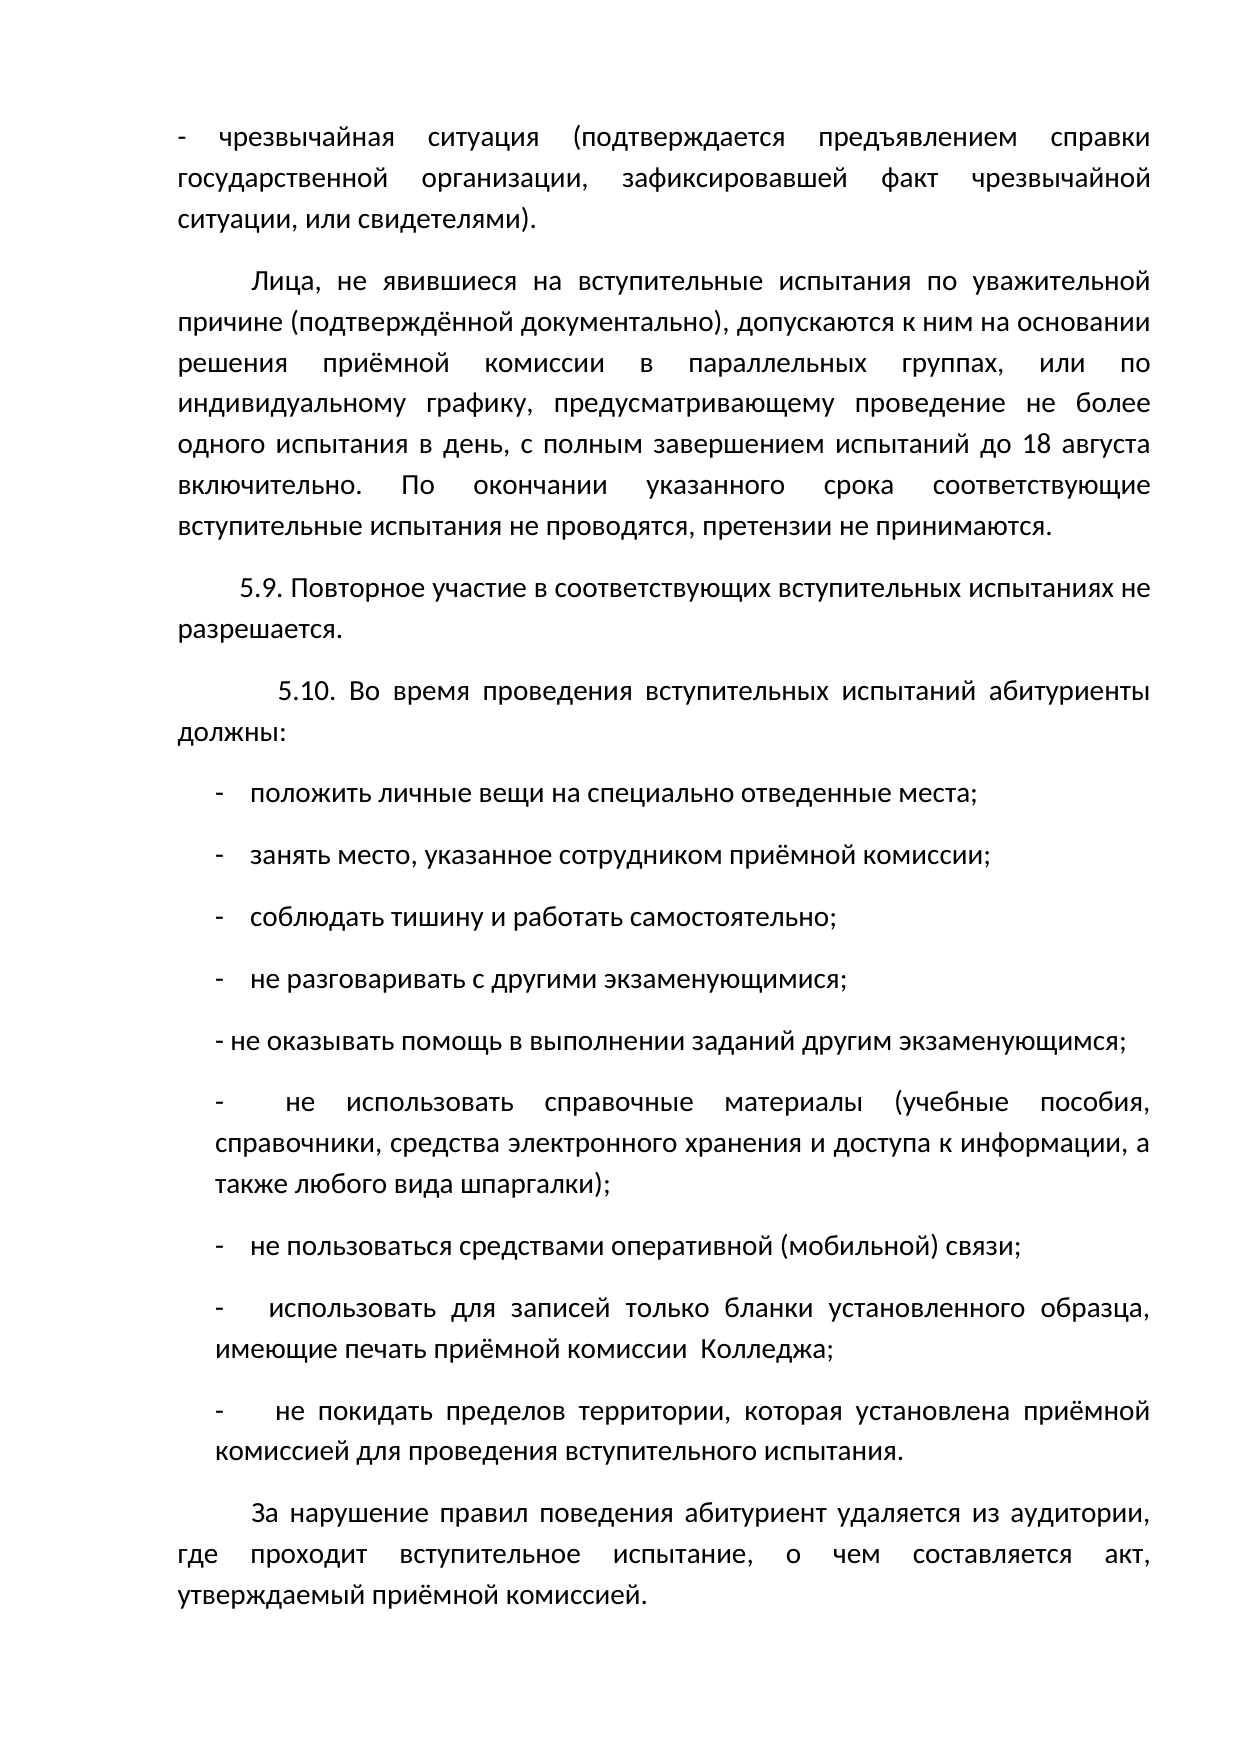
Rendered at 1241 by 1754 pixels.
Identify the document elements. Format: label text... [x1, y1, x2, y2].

text - не использовать справочные материалы (учебные пособия, справочники, средства электронного хранения и доступа к информации, а также любого вида шпаргалки); [215, 1083, 1152, 1201]
text - положить личные вещи на специально отведенные места; [215, 774, 1152, 810]
text - не покидать пределов территории, которая установлена приёмной комиссией для проведения вступительного испытания. [215, 1392, 1152, 1468]
text 5.9. Повторное участие в соответствующих вступительных испытаниях не разрешается. [177, 569, 1152, 646]
text - не разговаривать с другими экзаменующимися; [215, 960, 1152, 996]
text Лица, не явившиеся на вступительные испытания по уважительной причине (подтверждённой документально), допускаются к ним на основании решения приёмной комиссии в параллельных группах, или по индивидуальному графику, предусматривающему проведение не более одного испытания в день, с полным завершением испытаний до 18 августа включительно. По окончании указанного срока соответствующие вступительные испытания не проводятся, претензии не принимаются. [177, 262, 1152, 543]
text 5.10. Во время проведения вступительных испытаний абитуриенты должны: [177, 672, 1152, 748]
text - соблюдать тишину и работать самостоятельно; [215, 898, 1152, 934]
text - не пользоваться средствами оперативной (мобильной) связи; [215, 1227, 1152, 1263]
text - занять место, указанное сотрудником приёмной комиссии; [215, 836, 1152, 872]
text - не оказывать помощь в выполнении заданий другим экзаменующимся; [215, 1022, 1152, 1057]
text - использовать для записей только бланки установленного образца, имеющие печать приёмной комиссии Колледжа; [215, 1289, 1152, 1365]
text За нарушение правил поведения абитуриент удаляется из аудитории, где проходит вступительное испытание, о чем составляется акт, утверждаемый приёмной комиссией. [177, 1494, 1152, 1612]
text - чрезвычайная ситуация (подтверждается предъявлением справки государственной организации, зафиксировавшей факт чрезвычайной ситуации, или свидетелями). [177, 118, 1152, 236]
